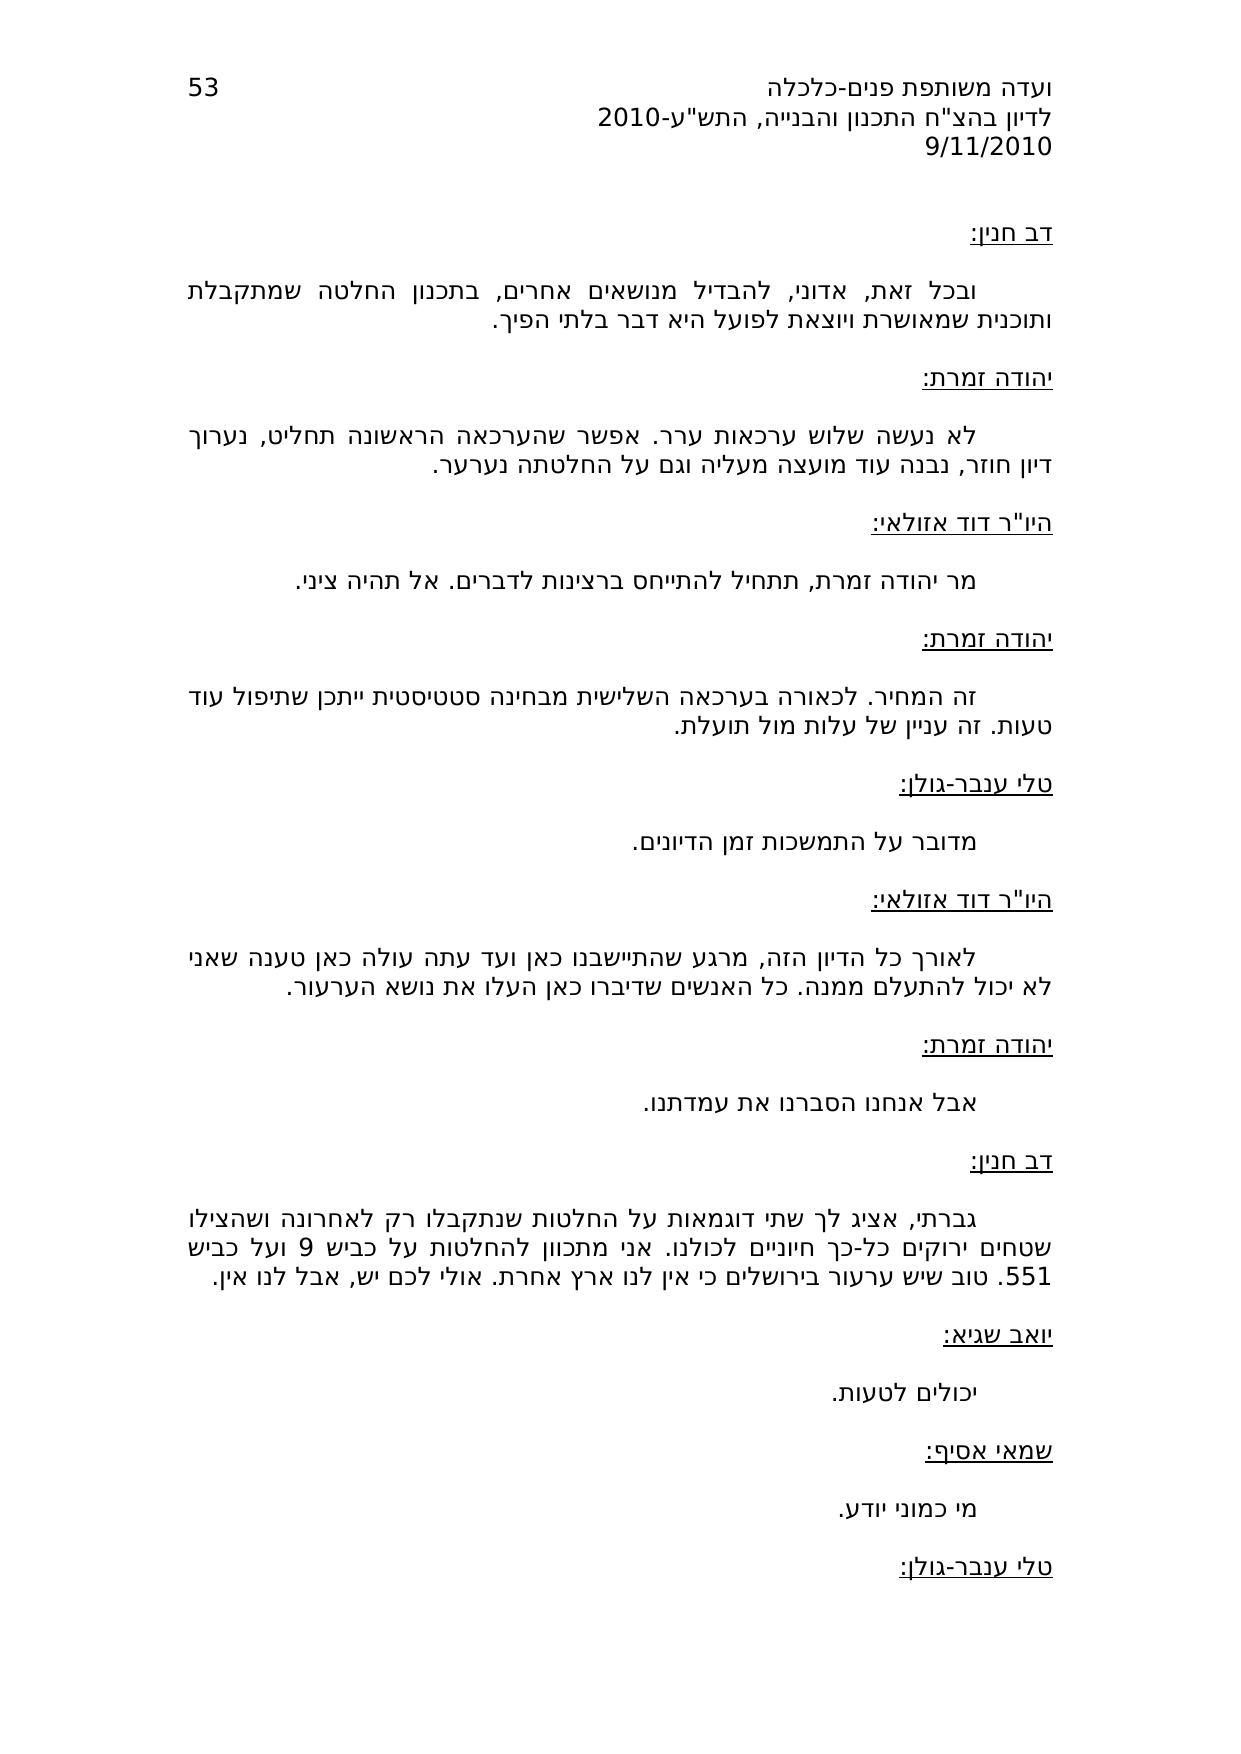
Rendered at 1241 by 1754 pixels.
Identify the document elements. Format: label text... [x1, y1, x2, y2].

text טלי ענבר-גולן: [187, 769, 1053, 798]
text מר יהודה זמרת, תתחיל להתייחס ברצינות לדברים. אל תהיה ציני. [187, 566, 1053, 596]
text יהודה זמרת: [187, 1030, 1053, 1059]
text לא נעשה שלוש ערכאות ערר. אפשר שהערכאה הראשונה תחליט, נערוך דיון חוזר, נבנה עוד מועצה מעליה וגם על החלטתה נערער. [187, 421, 1053, 480]
text דב חנין: [187, 1146, 1053, 1175]
text מי כמוני יודע. [187, 1494, 1053, 1523]
text יהודה זמרת: [187, 624, 1053, 653]
text גברתי, אציג לך שתי דוגמאות על החלטות שנתקבלו רק לאחרונה ושהצילו שטחים ירוקים כל-כך חיוניים לכולנו. אני מתכוון להחלטות על כביש 9 ועל כביש 551. טוב שיש ערעור בירושלים כי אין לנו ארץ אחרת. אולי לכם יש, אבל לנו אין. [187, 1204, 1053, 1291]
text היו"ר דוד אזולאי: [187, 885, 1053, 914]
text מדובר על התמשכות זמן הדיונים. [187, 827, 1053, 856]
text טלי ענבר-גולן: [187, 1552, 1053, 1581]
text יכולים לטעות. [187, 1378, 1053, 1407]
text יהודה זמרת: [187, 363, 1053, 393]
text אבל אנחנו הסברנו את עמדתנו. [187, 1088, 1053, 1117]
text לאורך כל הדיון הזה, מרגע שהתיישבנו כאן ועד עתה עולה כאן טענה שאני לא יכול להתעלם ממנה. כל האנשים שדיברו כאן העלו את נושא הערעור. [187, 943, 1053, 1001]
text זה המחיר. לכאורה בערכאה השלישית מבחינה סטטיסטית ייתכן שתיפול עוד טעות. זה עניין של עלות מול תועלת. [187, 682, 1053, 741]
text ובכל זאת, אדוני, להבדיל מנושאים אחרים, בתכנון החלטה שמתקבלת ותוכנית שמאושרת ויוצאת לפועל היא דבר בלתי הפיך. [187, 276, 1053, 335]
text שמאי אסיף: [187, 1436, 1053, 1465]
text יואב שגיא: [187, 1320, 1053, 1349]
text היו"ר דוד אזולאי: [187, 508, 1053, 538]
text דב חנין: [187, 218, 1053, 248]
